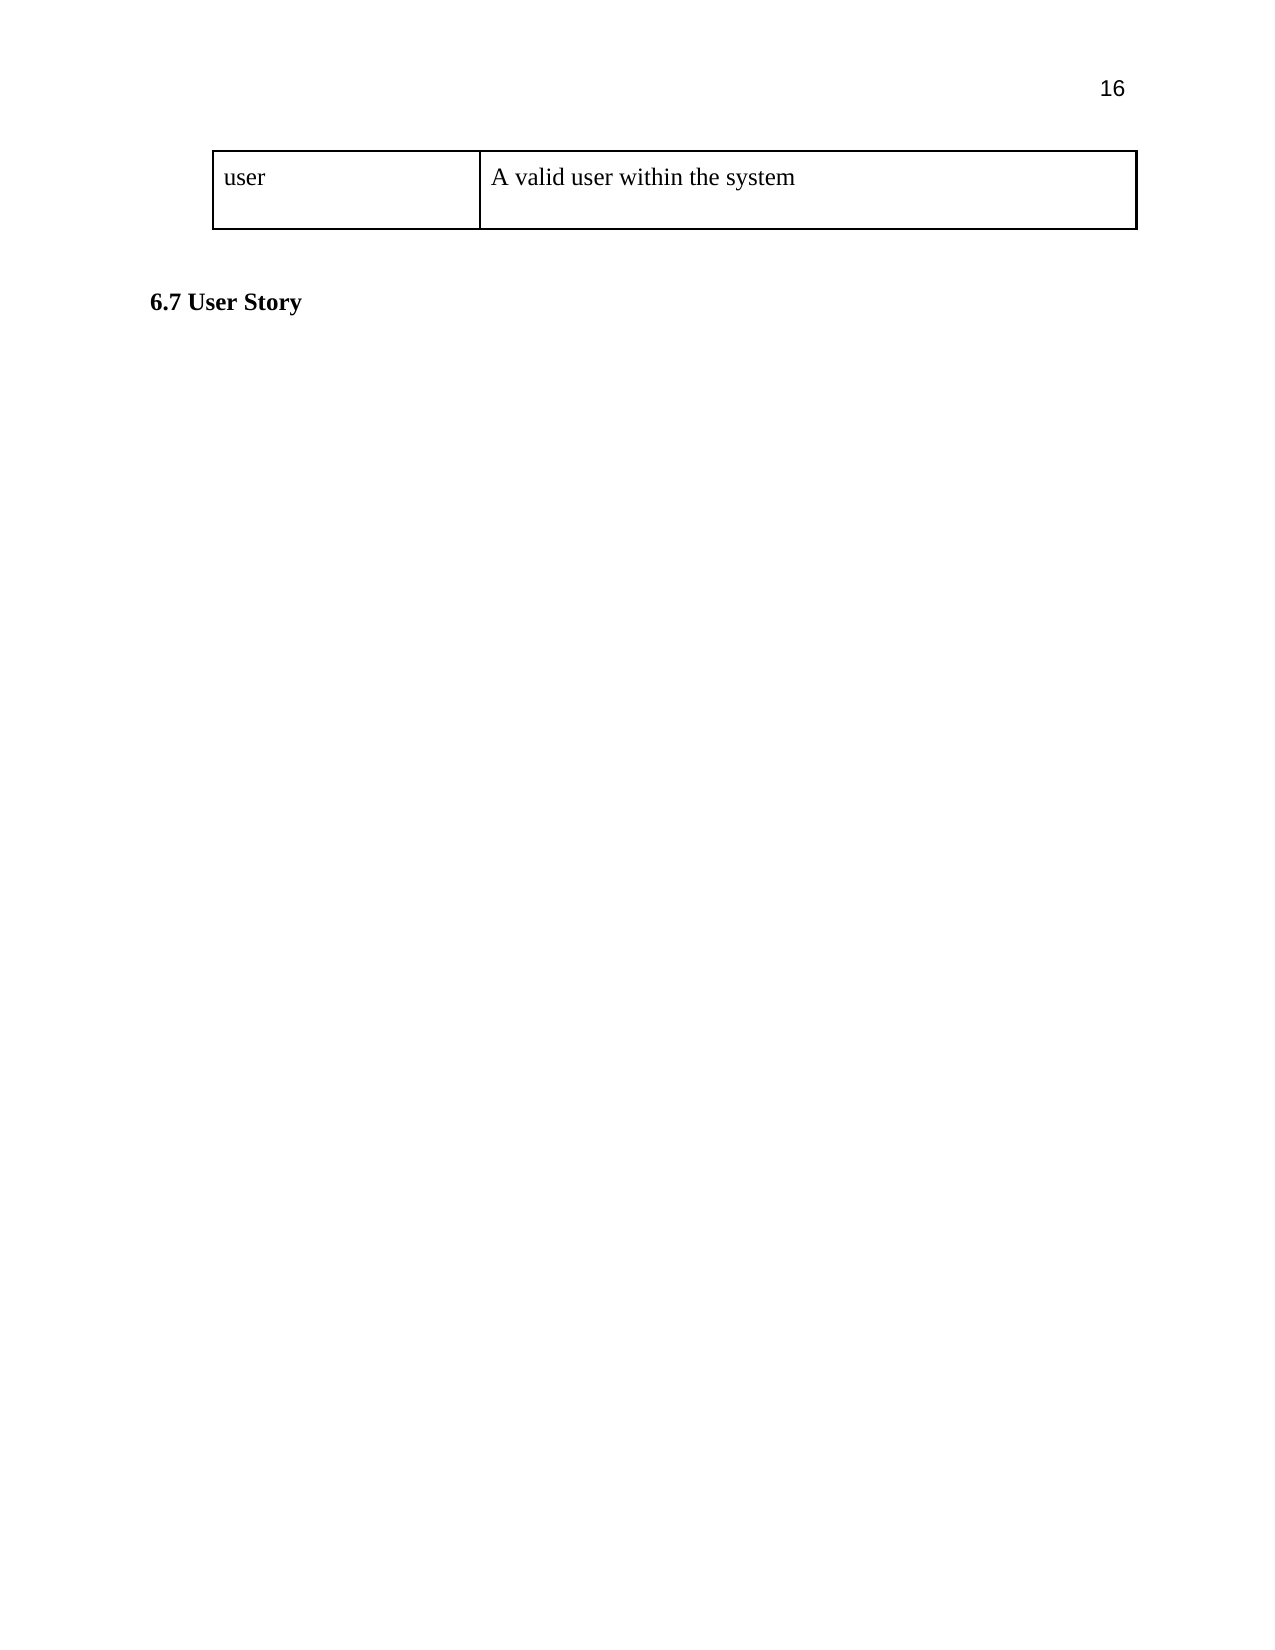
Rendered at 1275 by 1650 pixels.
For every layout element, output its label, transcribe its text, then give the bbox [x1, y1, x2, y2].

text 6.7 User Story [150, 287, 1125, 316]
table_cell user [214, 152, 479, 228]
table_cell A valid user within the system [481, 152, 1135, 228]
